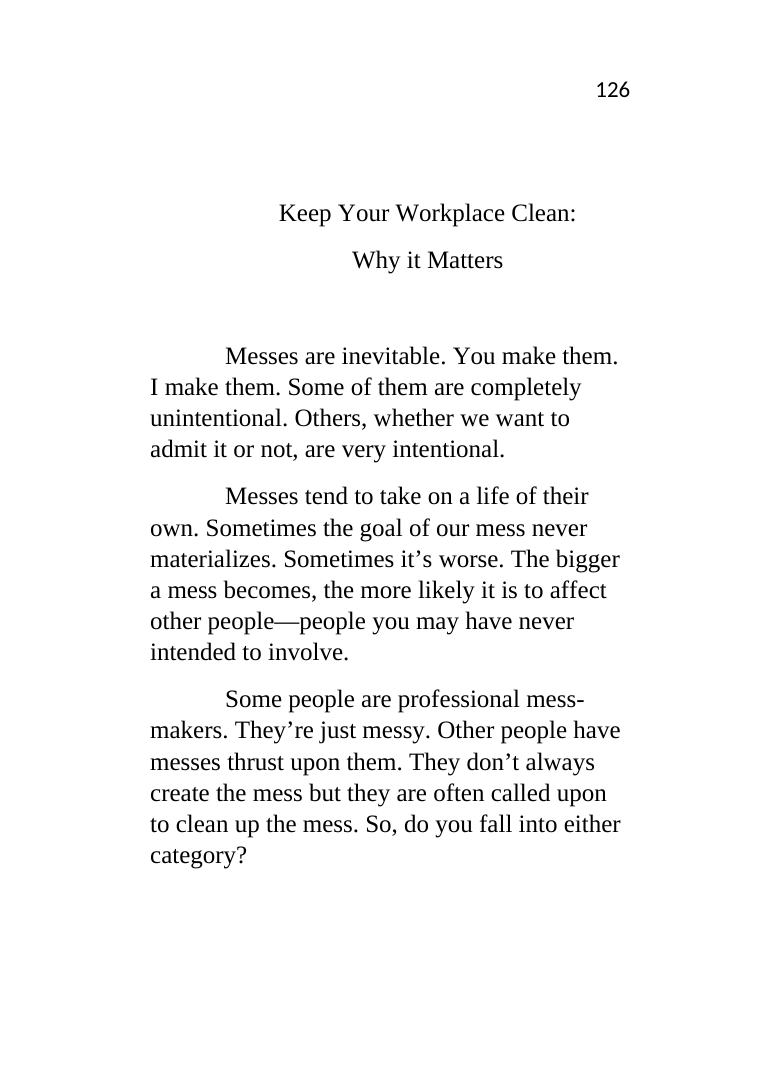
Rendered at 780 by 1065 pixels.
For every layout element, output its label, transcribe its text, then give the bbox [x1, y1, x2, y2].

text Messes are inevitable. You make them. I make them. Some of them are completely unintentional. Others, whether we want to admit it or not, are very intentional. [150, 341, 630, 463]
text Some people are professional mess-makers. They’re just messy. Other people have messes thrust upon them. They don’t always create the mess but they are often called upon to clean up the mess. So, do you fall into either category? [150, 684, 630, 868]
text Keep Your Workplace Clean: [150, 198, 630, 226]
text Why it Matters [150, 245, 630, 274]
text Messes tend to take on a life of their own. Sometimes the goal of our mess never materializes. Sometimes it’s worse. The bigger a mess becomes, the more likely it is to affect other people—people you may have never intended to involve. [150, 482, 630, 666]
